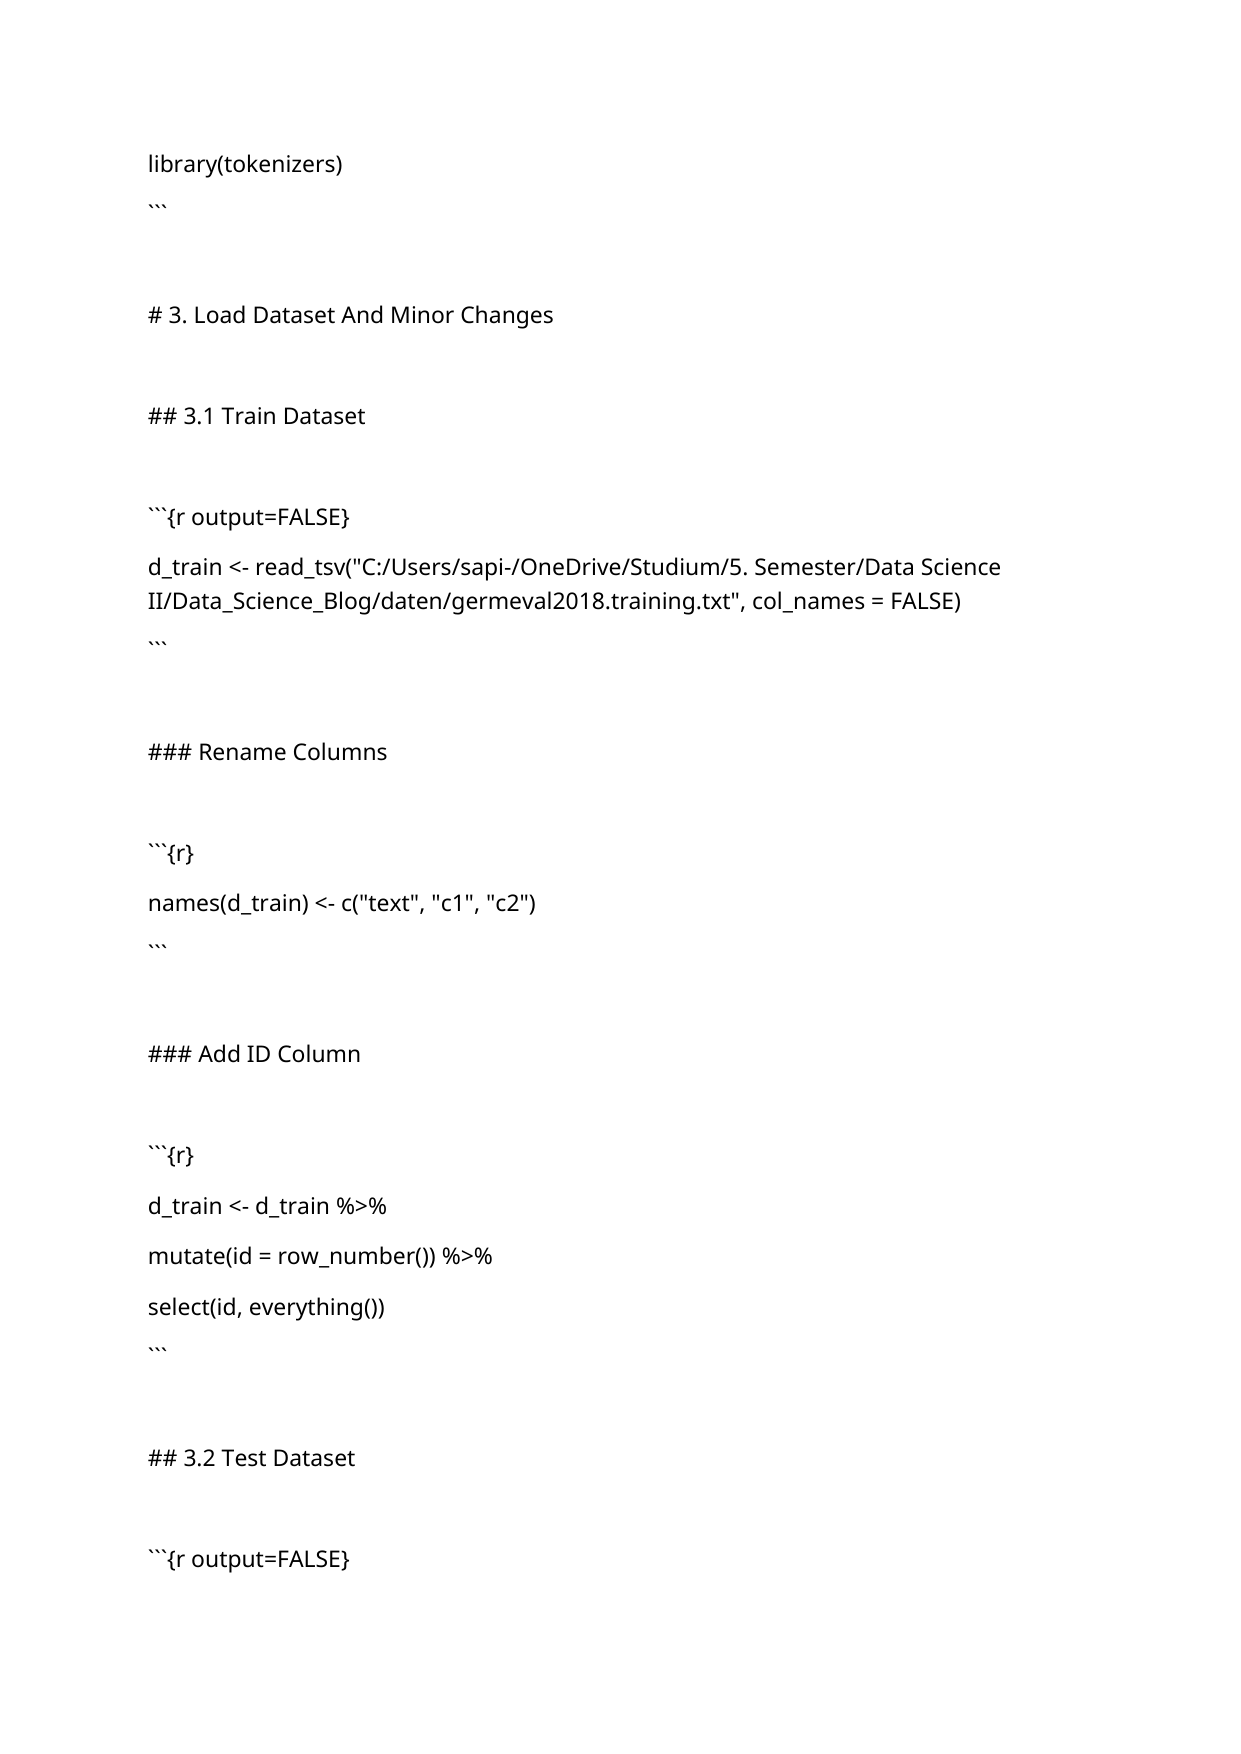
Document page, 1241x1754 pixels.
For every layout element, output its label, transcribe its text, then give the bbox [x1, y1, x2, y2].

text ``` [148, 938, 1093, 969]
text ```{r} [148, 837, 1093, 868]
text ``` [148, 1341, 1093, 1372]
text ```{r output=FALSE} [148, 501, 1093, 532]
text ```{r} [148, 1139, 1093, 1171]
text ``` [148, 198, 1093, 229]
text ``` [148, 635, 1093, 666]
text ## 3.2 Test Dataset [148, 1442, 1093, 1473]
text library(tokenizers) [148, 148, 1093, 179]
text d_train <- read_tsv("C:/Users/sapi-/OneDrive/Studium/5. Semester/Data Science II/Data_Science_Blog/daten/germeval2018.training.txt", col_names = FALSE) [148, 551, 1093, 616]
text ### Add ID Column [148, 1038, 1093, 1070]
text ## 3.1 Train Dataset [148, 400, 1093, 431]
text d_train <- d_train %>% [148, 1190, 1093, 1221]
text mutate(id = row_number()) %>% [148, 1240, 1093, 1271]
text # 3. Load Dataset And Minor Changes [148, 299, 1093, 330]
text ```{r output=FALSE} [148, 1543, 1093, 1574]
text select(id, everything()) [148, 1291, 1093, 1322]
text names(d_train) <- c("text", "c1", "c2") [148, 887, 1093, 918]
text ### Rename Columns [148, 736, 1093, 767]
